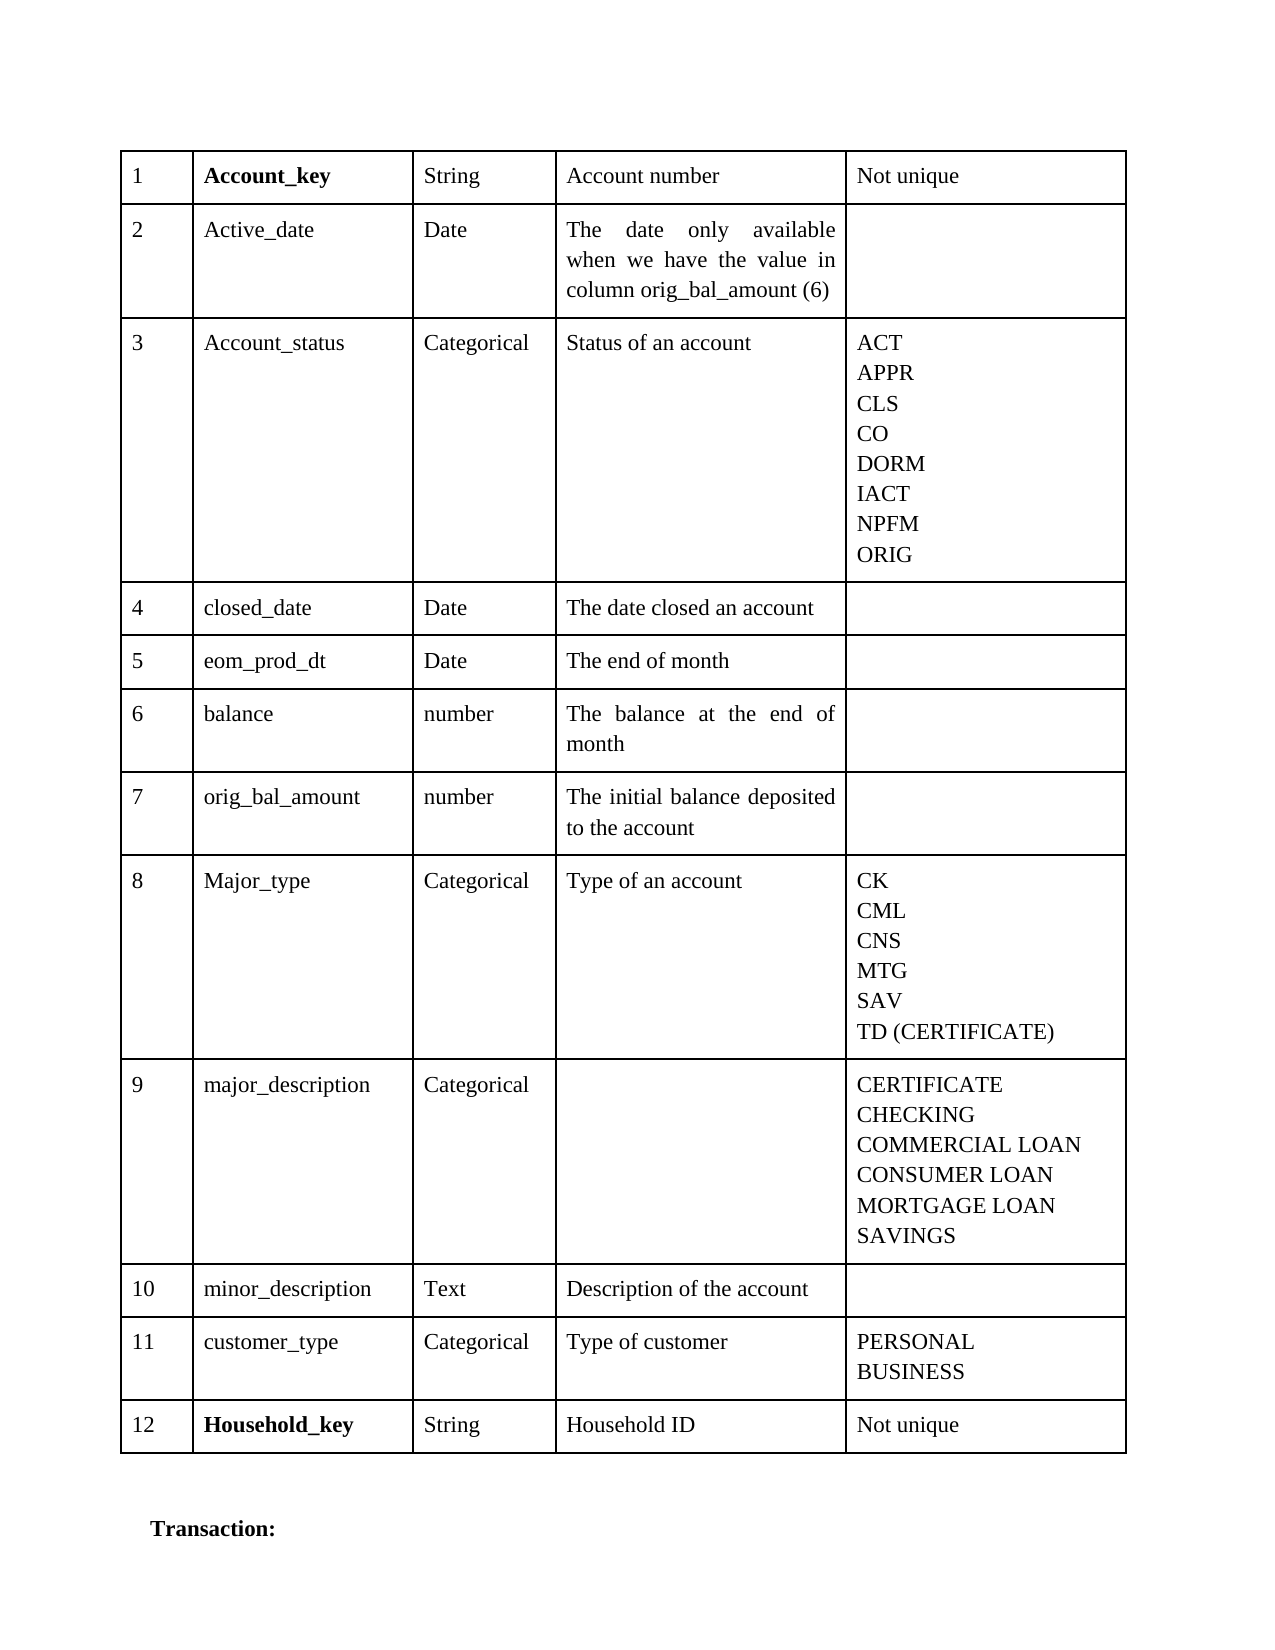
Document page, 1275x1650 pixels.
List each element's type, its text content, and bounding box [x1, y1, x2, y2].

table_cell closed_date [194, 583, 412, 634]
table_cell 1 [122, 152, 192, 203]
table_cell Type of an account [557, 856, 845, 1058]
table_cell 4 [122, 583, 192, 634]
table_cell The initial balance deposited to the account [557, 773, 845, 854]
table_cell Categorical [414, 1318, 555, 1399]
table_cell [847, 636, 1125, 687]
table_cell Date [414, 583, 555, 634]
table_cell Categorical [414, 856, 555, 1058]
table_cell Not unique [847, 152, 1125, 203]
table_cell Active_date [194, 205, 412, 317]
table_cell Household ID [557, 1401, 845, 1452]
table_cell PERSONAL BUSINESS [847, 1318, 1125, 1399]
table_cell 9 [122, 1060, 192, 1262]
table_cell Account number [557, 152, 845, 203]
table_cell String [414, 1401, 555, 1452]
text Transaction: [150, 1514, 1125, 1541]
table_cell ACT APPR CLS CO DORM IACT NPFM ORIG [847, 319, 1125, 581]
table_cell 10 [122, 1265, 192, 1316]
table_cell CERTIFICATE CHECKING COMMERCIAL LOAN CONSUMER LOAN MORTGAGE LOAN SAVINGS [847, 1060, 1125, 1262]
table_cell [847, 583, 1125, 634]
table_cell Date [414, 636, 555, 687]
table_cell 3 [122, 319, 192, 581]
table_cell [847, 773, 1125, 854]
table_cell number [414, 690, 555, 771]
table_cell Categorical [414, 319, 555, 581]
table_cell Account_status [194, 319, 412, 581]
table_cell Type of customer [557, 1318, 845, 1399]
table_cell [847, 205, 1125, 317]
table_cell Account_key [194, 152, 412, 203]
table_cell [557, 1060, 845, 1262]
table_cell Household_key [194, 1401, 412, 1452]
table_cell Description of the account [557, 1265, 845, 1316]
table_cell 2 [122, 205, 192, 317]
table_cell minor_description [194, 1265, 412, 1316]
table_cell The date only available when we have the value in column orig_bal_amount (6) [557, 205, 845, 317]
table_cell Text [414, 1265, 555, 1316]
table_cell Major_type [194, 856, 412, 1058]
table_cell 8 [122, 856, 192, 1058]
table_cell Status of an account [557, 319, 845, 581]
table_cell The balance at the end of month [557, 690, 845, 771]
table_cell number [414, 773, 555, 854]
table_cell Not unique [847, 1401, 1125, 1452]
table_cell 11 [122, 1318, 192, 1399]
table_cell eom_prod_dt [194, 636, 412, 687]
table_cell [847, 1265, 1125, 1316]
table_cell String [414, 152, 555, 203]
table_cell [847, 690, 1125, 771]
table_cell customer_type [194, 1318, 412, 1399]
table_cell The date closed an account [557, 583, 845, 634]
table_cell Categorical [414, 1060, 555, 1262]
table_cell orig_bal_amount [194, 773, 412, 854]
table_cell 5 [122, 636, 192, 687]
table_cell 7 [122, 773, 192, 854]
table_cell 12 [122, 1401, 192, 1452]
table_cell major_description [194, 1060, 412, 1262]
table_cell balance [194, 690, 412, 771]
table_cell Date [414, 205, 555, 317]
table_cell 6 [122, 690, 192, 771]
table_cell CK CML CNS MTG SAV TD (CERTIFICATE) [847, 856, 1125, 1058]
table_cell The end of month [557, 636, 845, 687]
